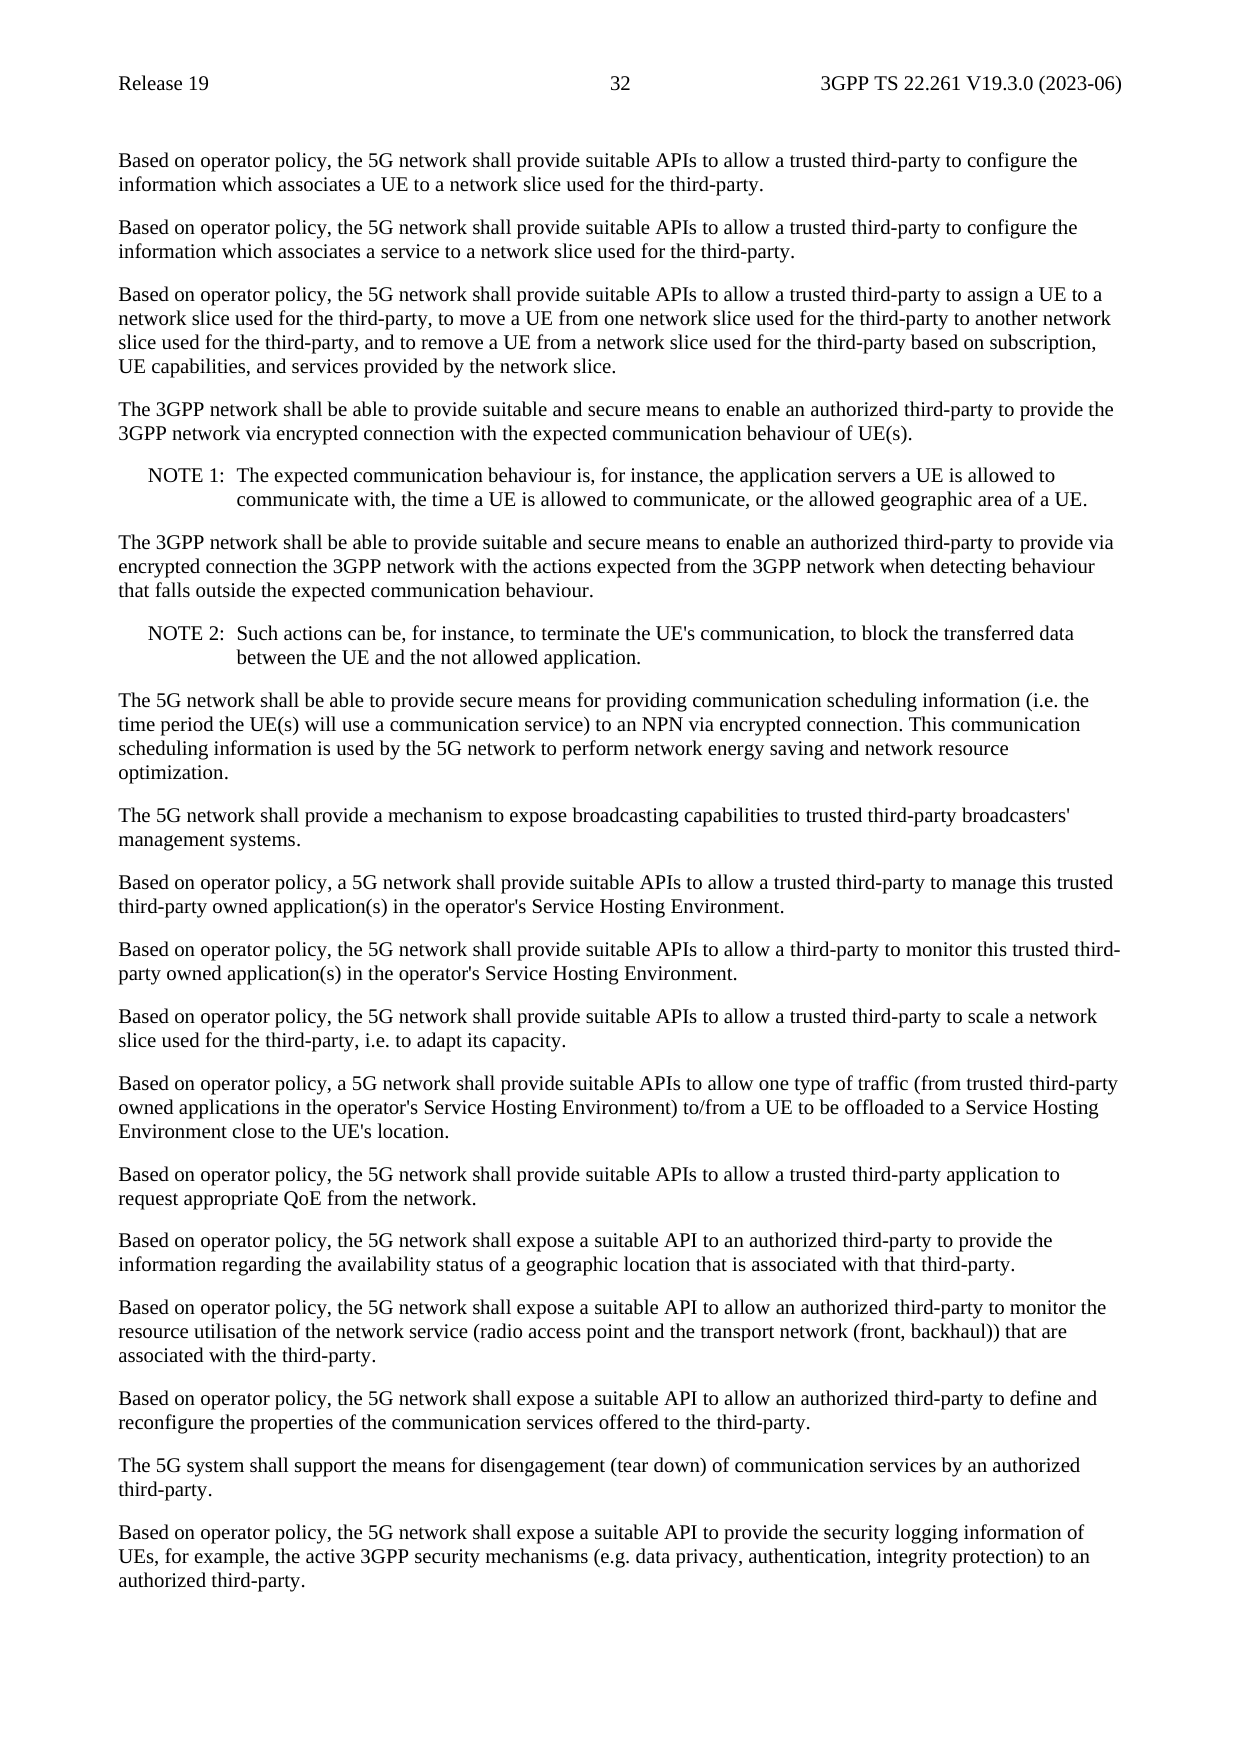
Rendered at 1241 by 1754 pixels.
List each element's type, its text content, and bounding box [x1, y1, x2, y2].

text Based on operator policy, the 5G network shall provide suitable APIs to allow a trusted third-party to configure the information which associates a UE to a network slice used for the third-party. [118, 148, 1122, 196]
text Based on operator policy, the 5G network shall expose a suitable API to an authorized third-party to provide the information regarding the availability status of a geographic location that is associated with that third-party. [118, 1228, 1122, 1276]
text The 3GPP network shall be able to provide suitable and secure means to enable an authorized third-party to provide via encrypted connection the 3GPP network with the actions expected from the 3GPP network when detecting behaviour that falls outside the expected communication behaviour. [118, 530, 1122, 602]
text The 3GPP network shall be able to provide suitable and secure means to enable an authorized third-party to provide the 3GPP network via encrypted connection with the expected communication behaviour of UE(s). [118, 396, 1122, 444]
text Based on operator policy, the 5G network shall expose a suitable API to allow an authorized third-party to monitor the resource utilisation of the network service (radio access point and the transport network (front, backhaul)) that are associated with the third-party. [118, 1295, 1122, 1367]
text NOTE 2: Such actions can be, for instance, to terminate the UE's communication, to block the transferred data between the UE and the not allowed application. [148, 621, 1122, 669]
text Based on operator policy, the 5G network shall expose a suitable API to allow an authorized third-party to define and reconfigure the properties of the communication services offered to the third-party. [118, 1386, 1122, 1434]
text NOTE 1: The expected communication behaviour is, for instance, the application servers a UE is allowed to communicate with, the time a UE is allowed to communicate, or the allowed geographic area of a UE. [148, 463, 1122, 511]
text The 5G network shall be able to provide secure means for providing communication scheduling information (i.e. the time period the UE(s) will use a communication service) to an NPN via encrypted connection. This communication scheduling information is used by the 5G network to perform network energy saving and network resource optimization. [118, 688, 1122, 784]
text The 5G network shall provide a mechanism to expose broadcasting capabilities to trusted third-party broadcasters' management systems. [118, 803, 1122, 851]
text Based on operator policy, the 5G network shall provide suitable APIs to allow a trusted third-party to scale a network slice used for the third-party, i.e. to adapt its capacity. [118, 1004, 1122, 1052]
text Based on operator policy, the 5G network shall provide suitable APIs to allow a trusted third-party to assign a UE to a network slice used for the third-party, to move a UE from one network slice used for the third-party to another network slice used for the third-party, and to remove a UE from a network slice used for the third-party based on subscription, UE capabilities, and services provided by the network slice. [118, 281, 1122, 378]
text The 5G system shall support the means for disengagement (tear down) of communication services by an authorized third-party. [118, 1453, 1122, 1501]
text Based on operator policy, the 5G network shall expose a suitable API to provide the security logging information of UEs, for example, the active 3GPP security mechanisms (e.g. data privacy, authentication, integrity protection) to an authorized third-party. [118, 1520, 1122, 1592]
text Based on operator policy, the 5G network shall provide suitable APIs to allow a third-party to monitor this trusted third-party owned application(s) in the operator's Service Hosting Environment. [118, 937, 1122, 985]
text Based on operator policy, a 5G network shall provide suitable APIs to allow a trusted third-party to manage this trusted third-party owned application(s) in the operator's Service Hosting Environment. [118, 870, 1122, 918]
text Based on operator policy, the 5G network shall provide suitable APIs to allow a trusted third-party to configure the information which associates a service to a network slice used for the third-party. [118, 214, 1122, 263]
text Based on operator policy, the 5G network shall provide suitable APIs to allow a trusted third-party application to request appropriate QoE from the network. [118, 1161, 1122, 1209]
text Based on operator policy, a 5G network shall provide suitable APIs to allow one type of traffic (from trusted third-party owned applications in the operator's Service Hosting Environment) to/from a UE to be offloaded to a Service Hosting Environment close to the UE's location. [118, 1071, 1122, 1143]
